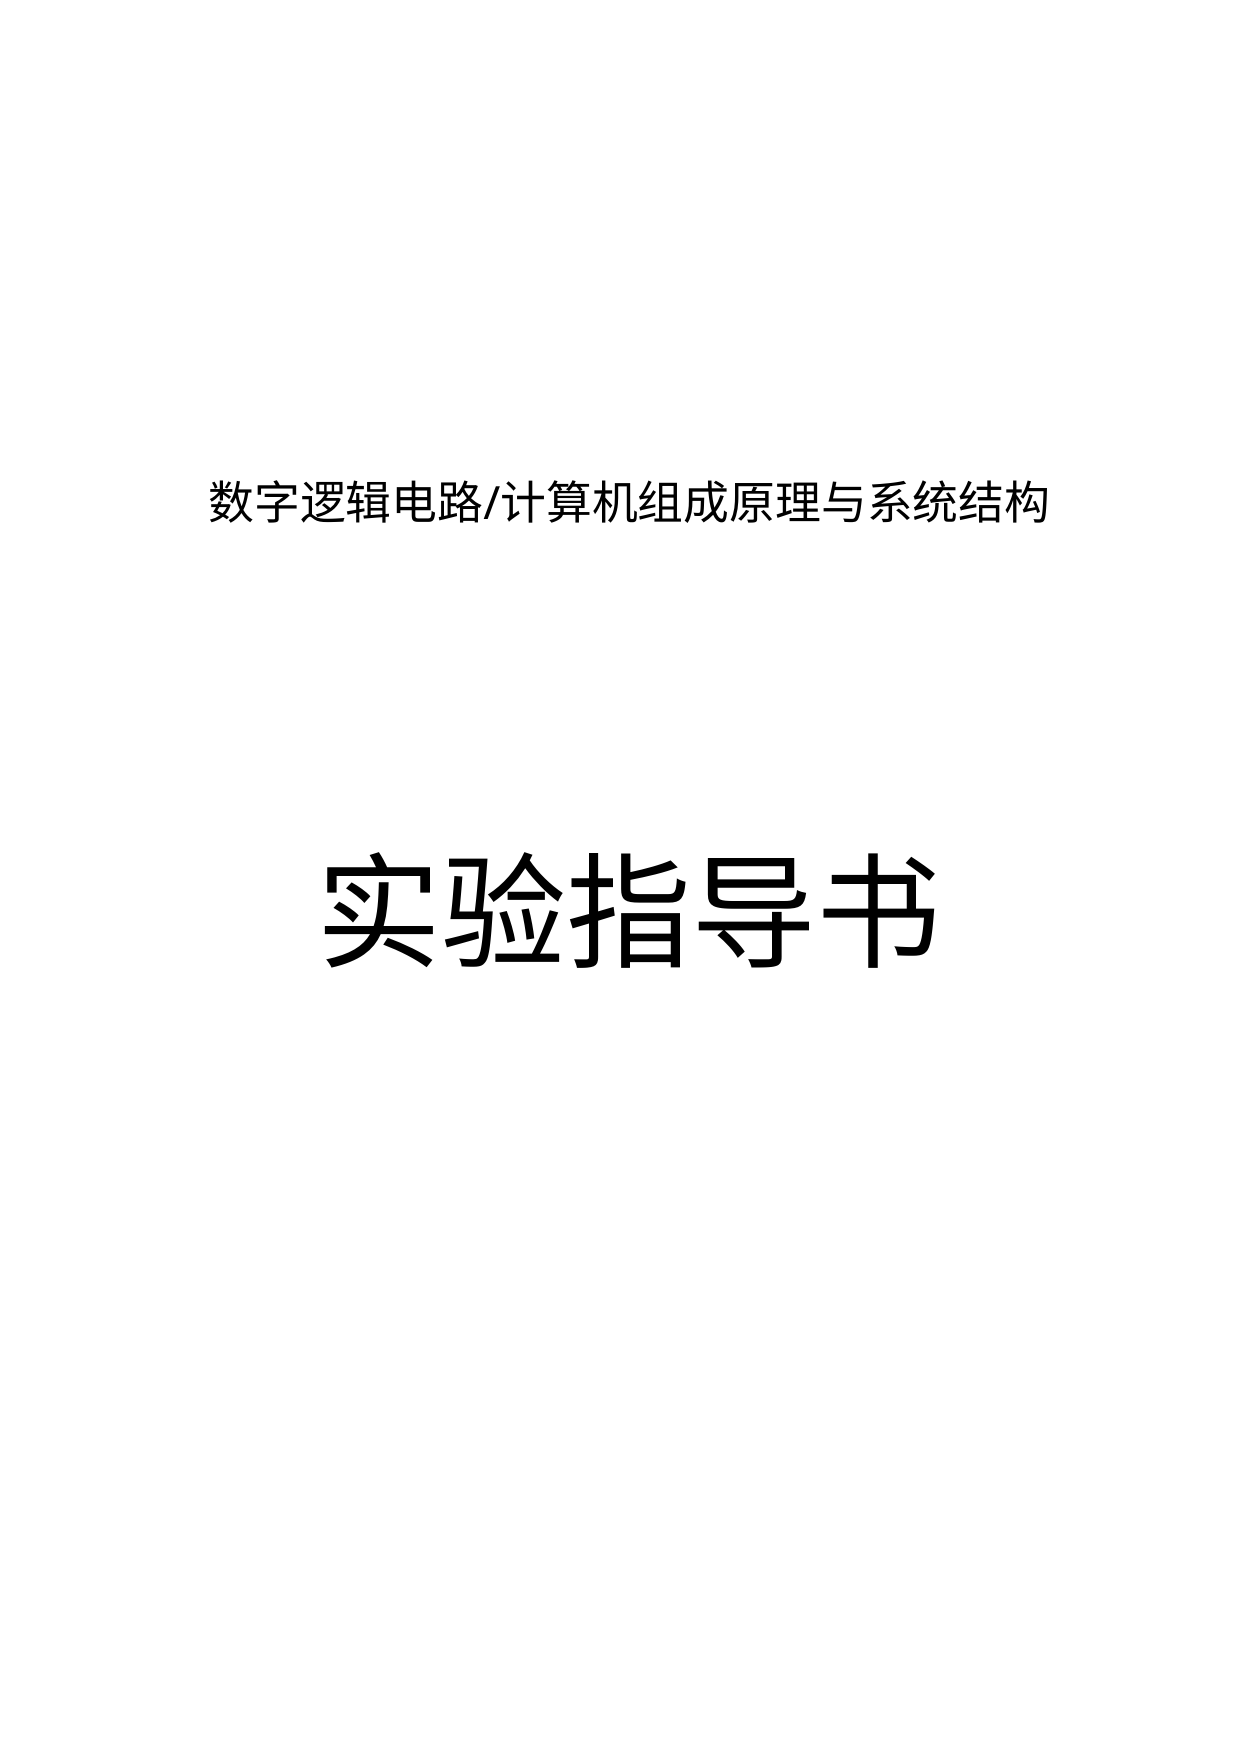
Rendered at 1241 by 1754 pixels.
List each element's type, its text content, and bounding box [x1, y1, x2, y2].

text 数字逻辑电路/计算机组成原理与系统结构 [148, 451, 1110, 549]
text 实验指导书 [148, 806, 1110, 1001]
